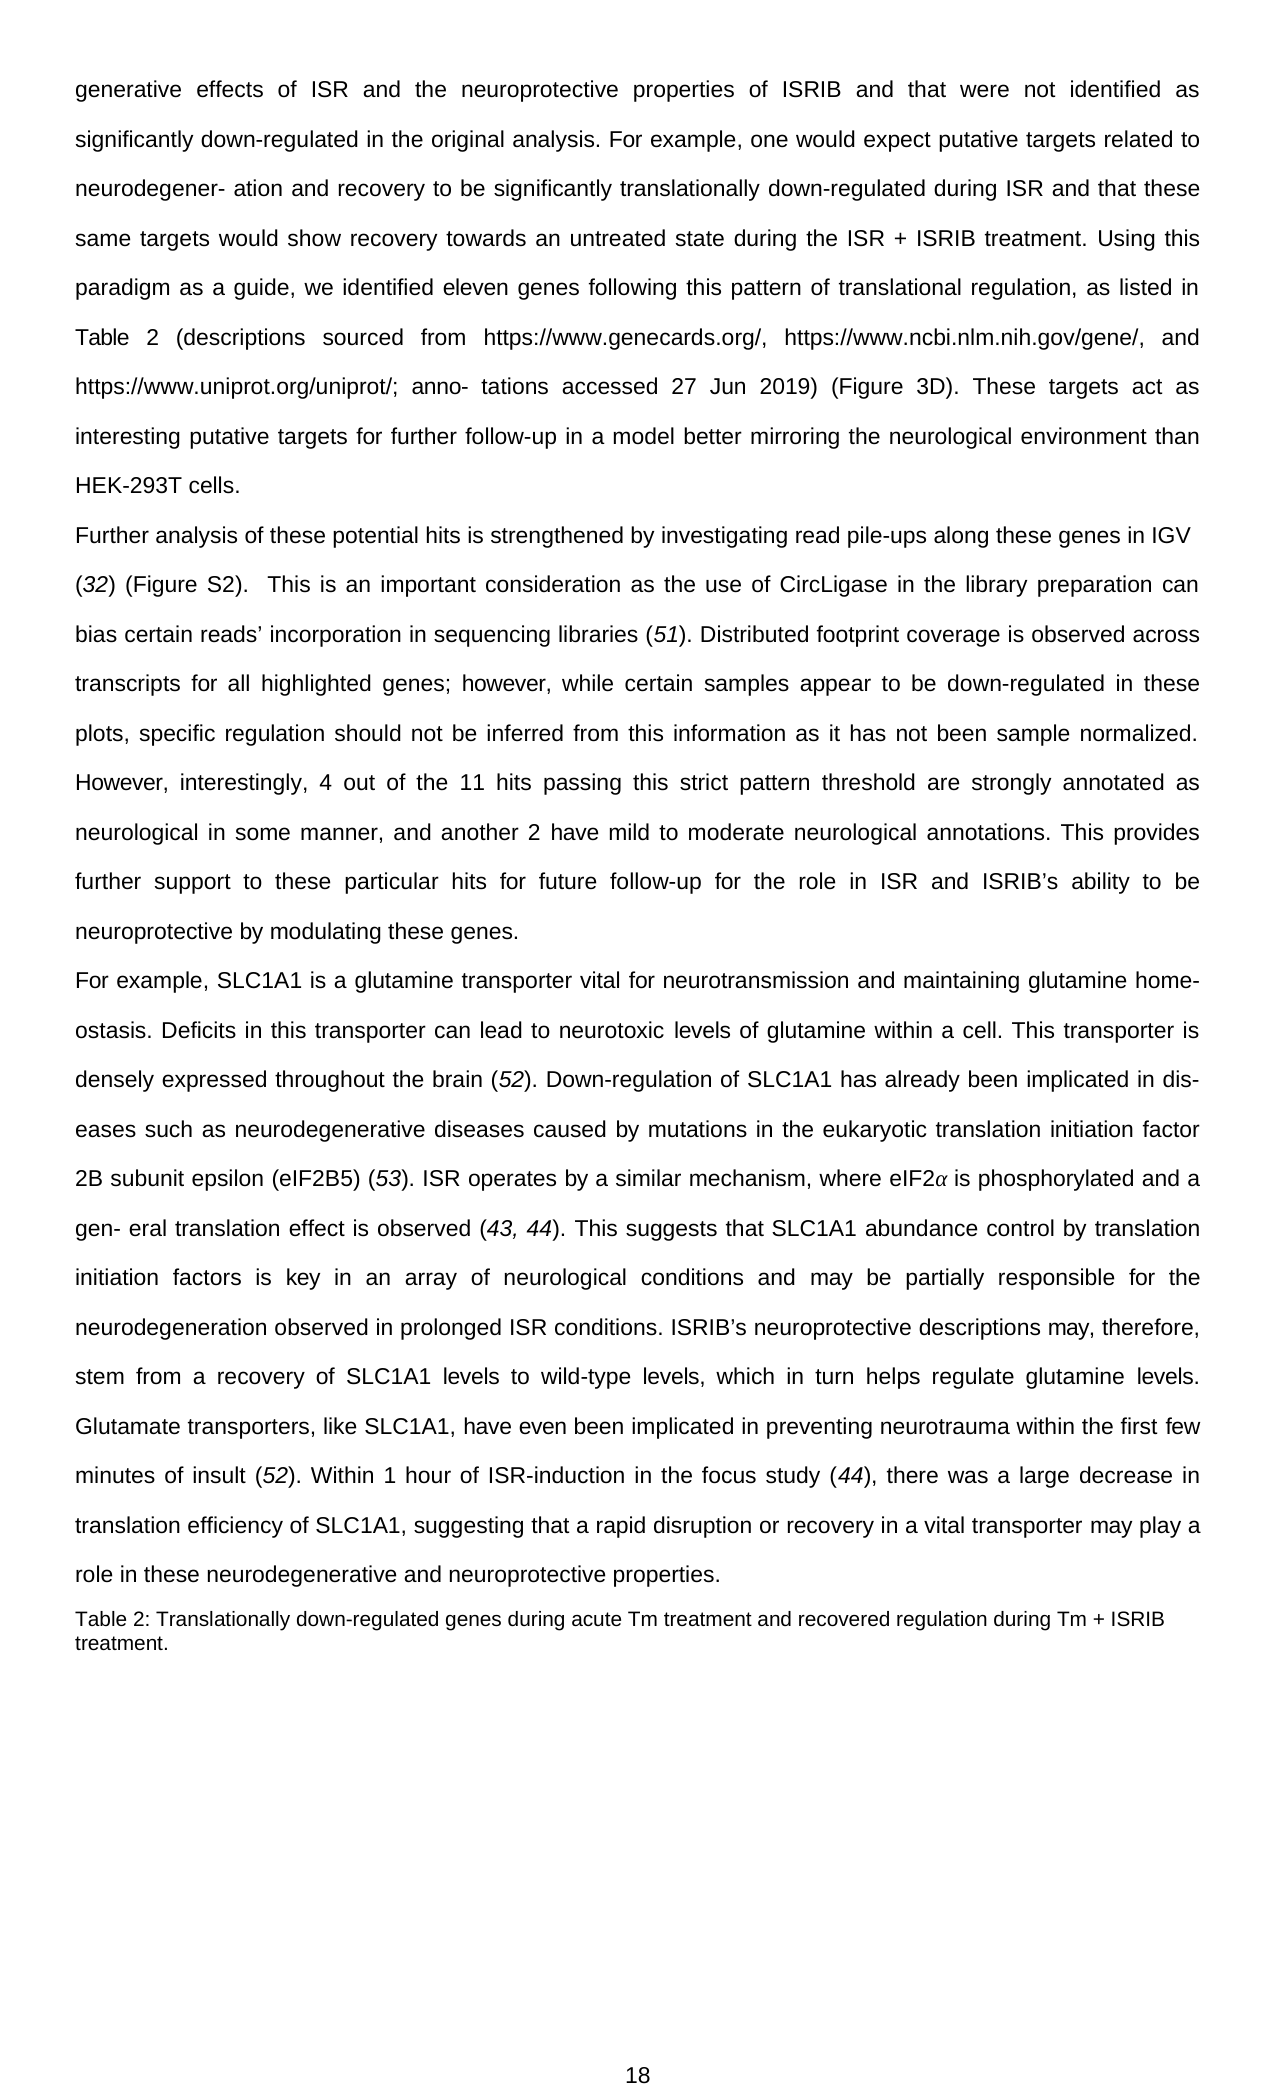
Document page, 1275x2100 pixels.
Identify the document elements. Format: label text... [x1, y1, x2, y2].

text generative effects of ISR and the neuroprotective properties of ISRIB and that were not identified as significantly down-regulated in the original analysis. For example, one would expect putative targets related to neurodegener- ation and recovery to be significantly translationally down-regulated during ISR and that these same targets would show recovery towards an untreated state during the ISR + ISRIB treatment. Using this paradigm as a guide, we identified eleven genes following this pattern of translational regulation, as listed in Table 2 (descriptions sourced from https://www.genecards.org/, https://www.ncbi.nlm.nih.gov/gene/, and https://www.uniprot.org/uniprot/; anno- tations accessed 27 Jun 2019) (Figure 3D). These targets act as interesting putative targets for further follow-up in a model better mirroring the neurological environment than HEK-293T cells. [75, 76, 1200, 498]
text treatment. [75, 1631, 1221, 1655]
text For example, SLC1A1 is a glutamine transporter vital for neurotransmission and maintaining glutamine home- ostasis. Deficits in this transporter can lead to neurotoxic levels of glutamine within a cell. This transporter is densely expressed throughout the brain (52). Down-regulation of SLC1A1 has already been implicated in dis- eases such as neurodegenerative diseases caused by mutations in the eukaryotic translation initiation factor 2B subunit epsilon (eIF2B5) (53). ISR operates by a similar mechanism, where eIF2α is phosphorylated and a gen- eral translation effect is observed (43, 44). This suggests that SLC1A1 abundance control by translation initiation factors is key in an array of neurological conditions and may be partially responsible for the neurodegeneration observed in prolonged ISR conditions. ISRIB’s neuroprotective descriptions may, therefore, stem from a recovery of SLC1A1 levels to wild-type levels, which in turn helps regulate glutamine levels. Glutamate transporters, like SLC1A1, have even been implicated in preventing neurotrauma within the first few minutes of insult (52). Within 1 hour of ISR-induction in the focus study (44), there was a large decrease in translation efficiency of SLC1A1, suggesting that a rapid disruption or recovery in a vital transporter may play a role in these neurodegenerative and neuroprotective properties. [75, 967, 1200, 1588]
text (32) (Figure S2). This is an important consideration as the use of CircLigase in the library preparation can bias certain reads’ incorporation in sequencing libraries (51). Distributed footprint coverage is observed across transcripts for all highlighted genes; however, while certain samples appear to be down-regulated in these plots, specific regulation should not be inferred from this information as it has not been sample normalized. However, interestingly, 4 out of the 11 hits passing this strict pattern threshold are strongly annotated as neurological in some manner, and another 2 have mild to moderate neurological annotations. This provides further support to these particular hits for future follow-up for the role in ISR and ISRIB’s ability to be neuroprotective by modulating these genes. [75, 571, 1200, 944]
text Further analysis of these potential hits is strengthened by investigating read pile-ups along these genes in IGV [75, 522, 1221, 548]
text Table 2: Translationally down-regulated genes during acute Tm treatment and recovered regulation during Tm + ISRIB [75, 1611, 1221, 1630]
